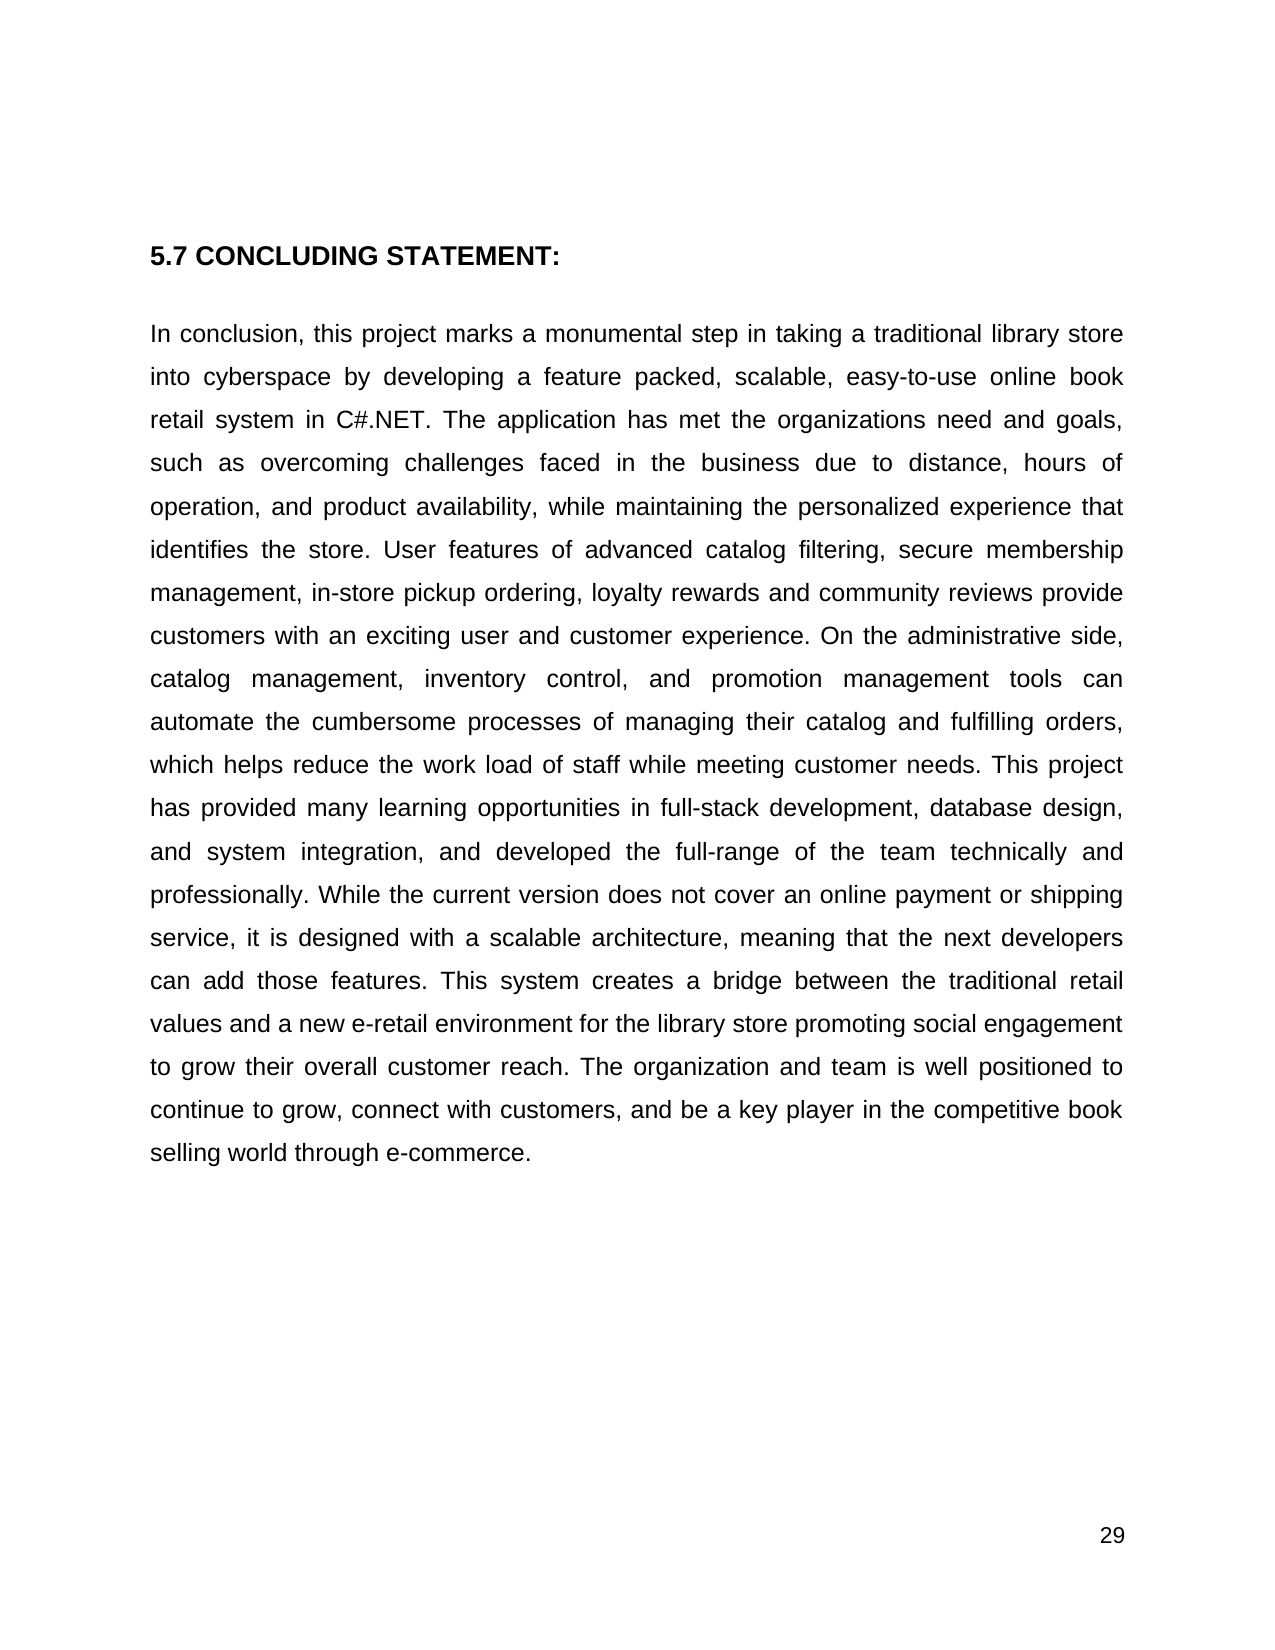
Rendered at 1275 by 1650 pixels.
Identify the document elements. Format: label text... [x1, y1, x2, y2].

text In conclusion, this project marks a monumental step in taking a traditional library store into cyberspace by developing a feature packed, scalable, easy-to-use online book retail system in C#.NET. The application has met the organizations need and goals, such as overcoming challenges faced in the business due to distance, hours of operation, and product availability, while maintaining the personalized experience that identifies the store. User features of advanced catalog filtering, secure membership management, in-store pickup ordering, loyalty rewards and community reviews provide customers with an exciting user and customer experience. On the administrative side, catalog management, inventory control, and promotion management tools can automate the cumbersome processes of managing their catalog and fulfilling orders, which helps reduce the work load of staff while meeting customer needs. This project has provided many learning opportunities in full-stack development, database design, and system integration, and developed the full-range of the team technically and professionally. While the current version does not cover an online payment or shipping service, it is designed with a scalable architecture, meaning that the next developers can add those features. This system creates a bridge between the traditional retail values and a new e-retail environment for the library store promoting social engagement to grow their overall customer reach. The organization and team is well positioned to continue to grow, connect with customers, and be a key player in the competitive book selling world through e-commerce. [150, 319, 1125, 1167]
subtitle 5.7 CONCLUDING STATEMENT: [150, 240, 1125, 271]
